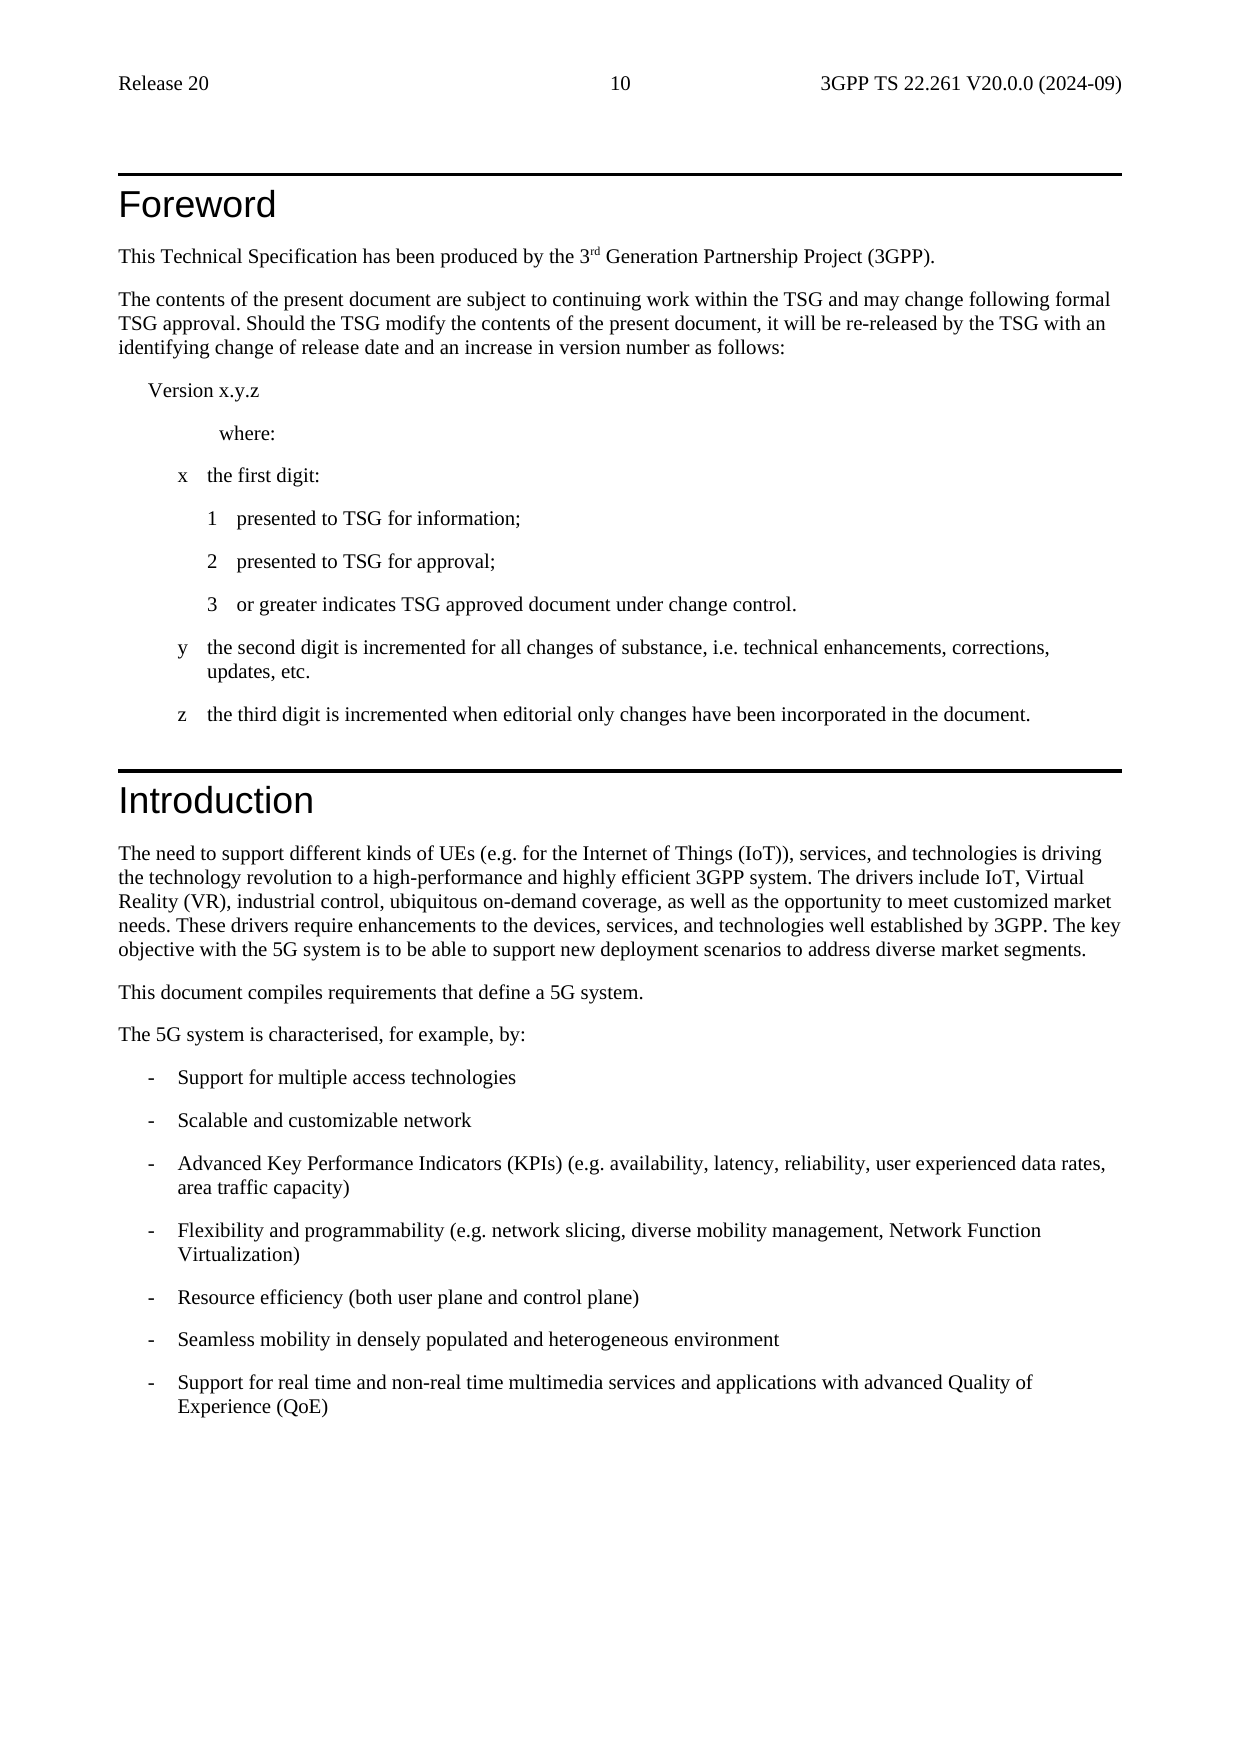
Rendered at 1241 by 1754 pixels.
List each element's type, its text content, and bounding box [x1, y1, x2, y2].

subtitle Introduction [118, 773, 1122, 822]
text Version x.y.z [118, 378, 1122, 402]
text - Scalable and customizable network [148, 1108, 1122, 1132]
text The need to support different kinds of UEs (e.g. for the Internet of Things (IoT)), services, and technologies is driving the technology revolution to a high-performance and highly efficient 3GPP system. The drivers include IoT, Virtual Reality (VR), industrial control, ubiquitous on-demand coverage, as well as the opportunity to meet customized market needs. These drivers require enhancements to the devices, services, and technologies well established by 3GPP. The key objective with the 5G system is to be able to support new deployment scenarios to address diverse market segments. [118, 841, 1122, 961]
text - Support for multiple access technologies [148, 1065, 1122, 1089]
subtitle Foreword [118, 176, 1122, 225]
text - Resource efficiency (both user plane and control plane) [148, 1284, 1122, 1309]
text 2 presented to TSG for approval; [207, 549, 1122, 573]
text 1 presented to TSG for information; [207, 506, 1122, 530]
text 3 or greater indicates TSG approved document under change control. [207, 592, 1122, 616]
text This Technical Specification has been produced by the 3rd Generation Partnership Project (3GPP). [118, 244, 1122, 268]
text where: [177, 421, 1122, 444]
text - Support for real time and non-real time multimedia services and applications with advanced Quality of Experience (QoE) [148, 1370, 1122, 1418]
text The 5G system is characterised, for example, by: [118, 1022, 1122, 1046]
text z the third digit is incremented when editorial only changes have been incorporated in the document. [177, 701, 1122, 726]
text y the second digit is incremented for all changes of substance, i.e. technical enhancements, corrections, updates, etc. [177, 634, 1122, 683]
text - Flexibility and programmability (e.g. network slicing, diverse mobility management, Network Function Virtualization) [148, 1218, 1122, 1266]
text - Seamless mobility in densely populated and heterogeneous environment [148, 1327, 1122, 1351]
text This document compiles requirements that define a 5G system. [118, 979, 1122, 1004]
text - Advanced Key Performance Indicators (KPIs) (e.g. availability, latency, reliability, user experienced data rates, area traffic capacity) [148, 1151, 1122, 1199]
text x the first digit: [177, 463, 1122, 487]
text The contents of the present document are subject to continuing work within the TSG and may change following formal TSG approval. Should the TSG modify the contents of the present document, it will be re-released by the TSG with an identifying change of release date and an increase in version number as follows: [118, 287, 1122, 359]
